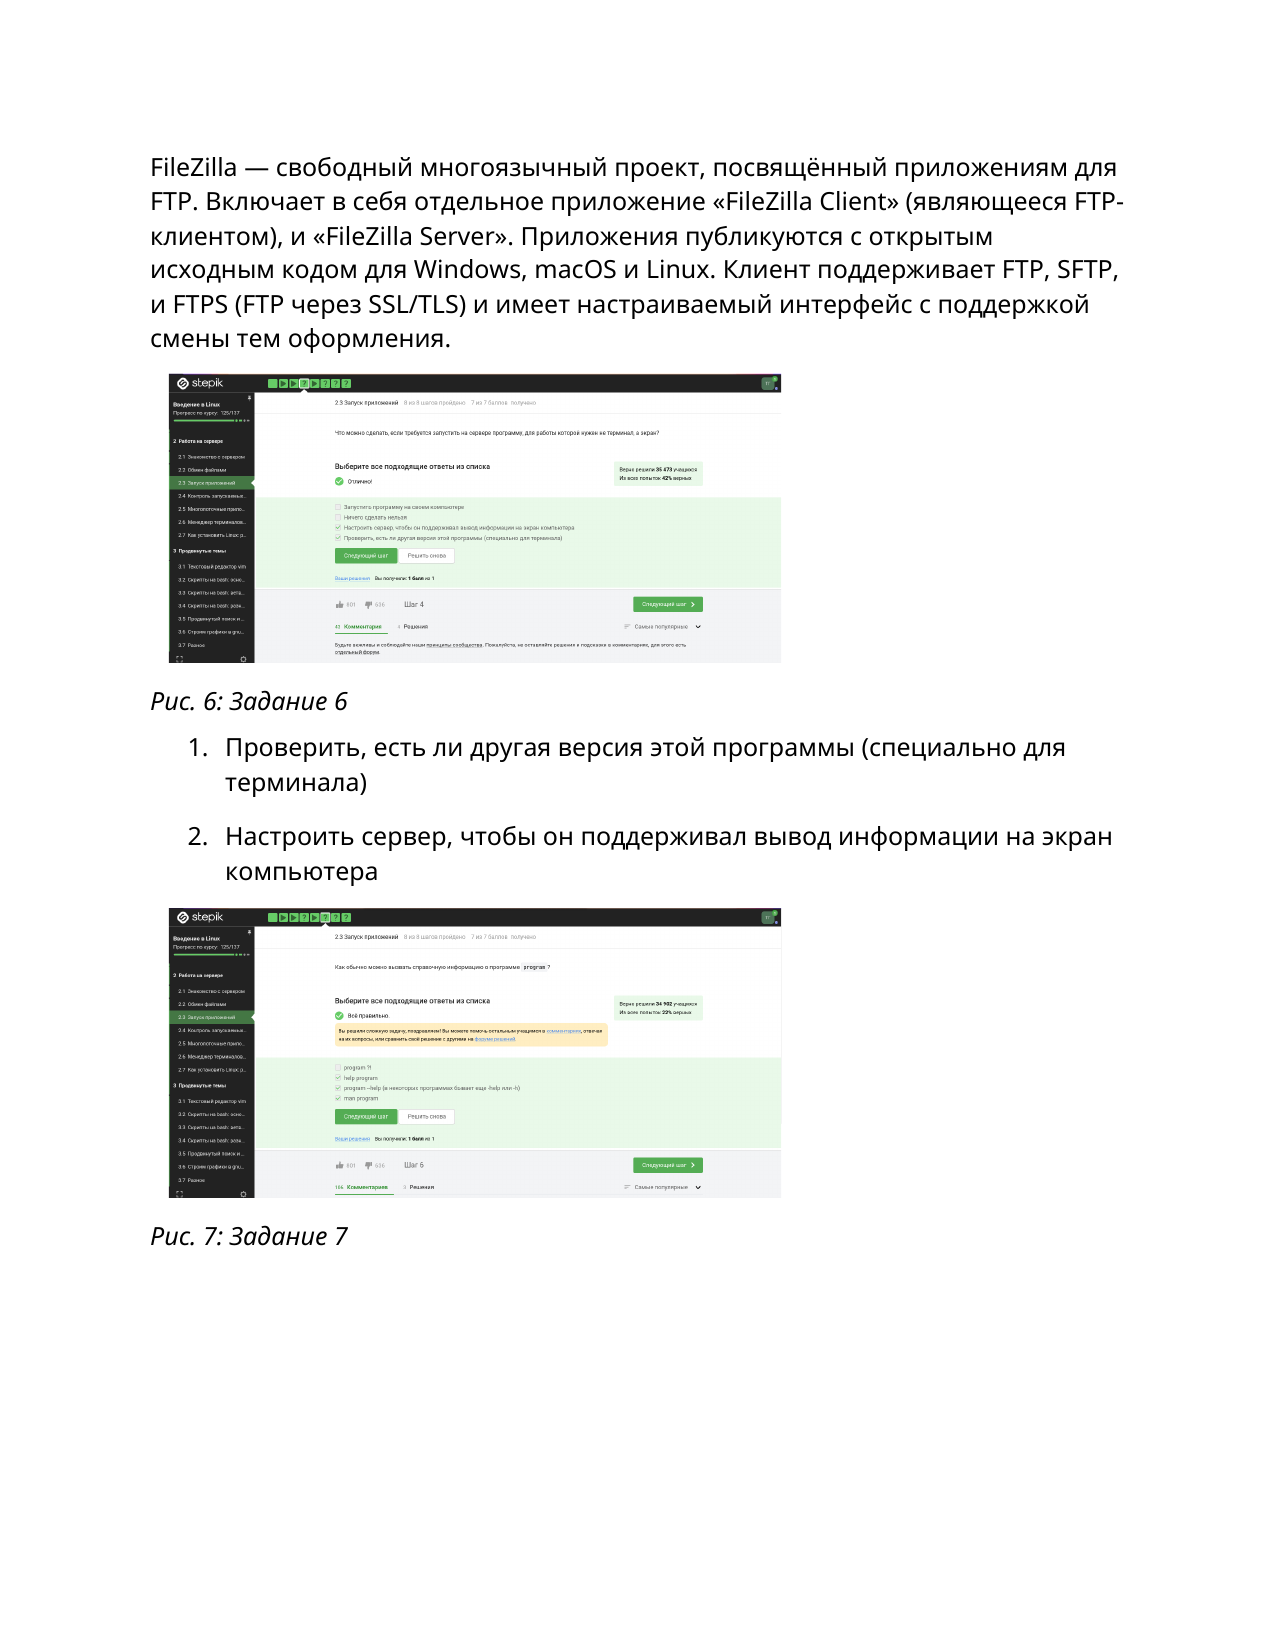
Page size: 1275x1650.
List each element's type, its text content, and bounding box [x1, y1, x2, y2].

picture [168, 373, 782, 663]
list Проверить, есть ли другая версия этой программы (специально для терминала) [187, 730, 1125, 798]
text Рис. 6: Задание 6 [150, 683, 1125, 718]
list Настроить сервер, чтобы он поддерживал вывод информации на экран компьютера [187, 819, 1125, 887]
picture [168, 908, 782, 1198]
text Рис. 7: Задание 7 [150, 1218, 1125, 1252]
text FileZilla — свободный многоязычный проект, посвящённый приложениям для FTP. Включает в себя отдельное приложение «FileZilla Client» (являющееся FTP-клиентом), и «FileZilla Server». Приложения публикуются с открытым исходным кодом для Windows, macOS и Linux. Клиент поддерживает FTP, SFTP, и FTPS (FTP через SSL/TLS) и имеет настраиваемый интерфейс с поддержкой смены тем оформления. [150, 150, 1125, 354]
